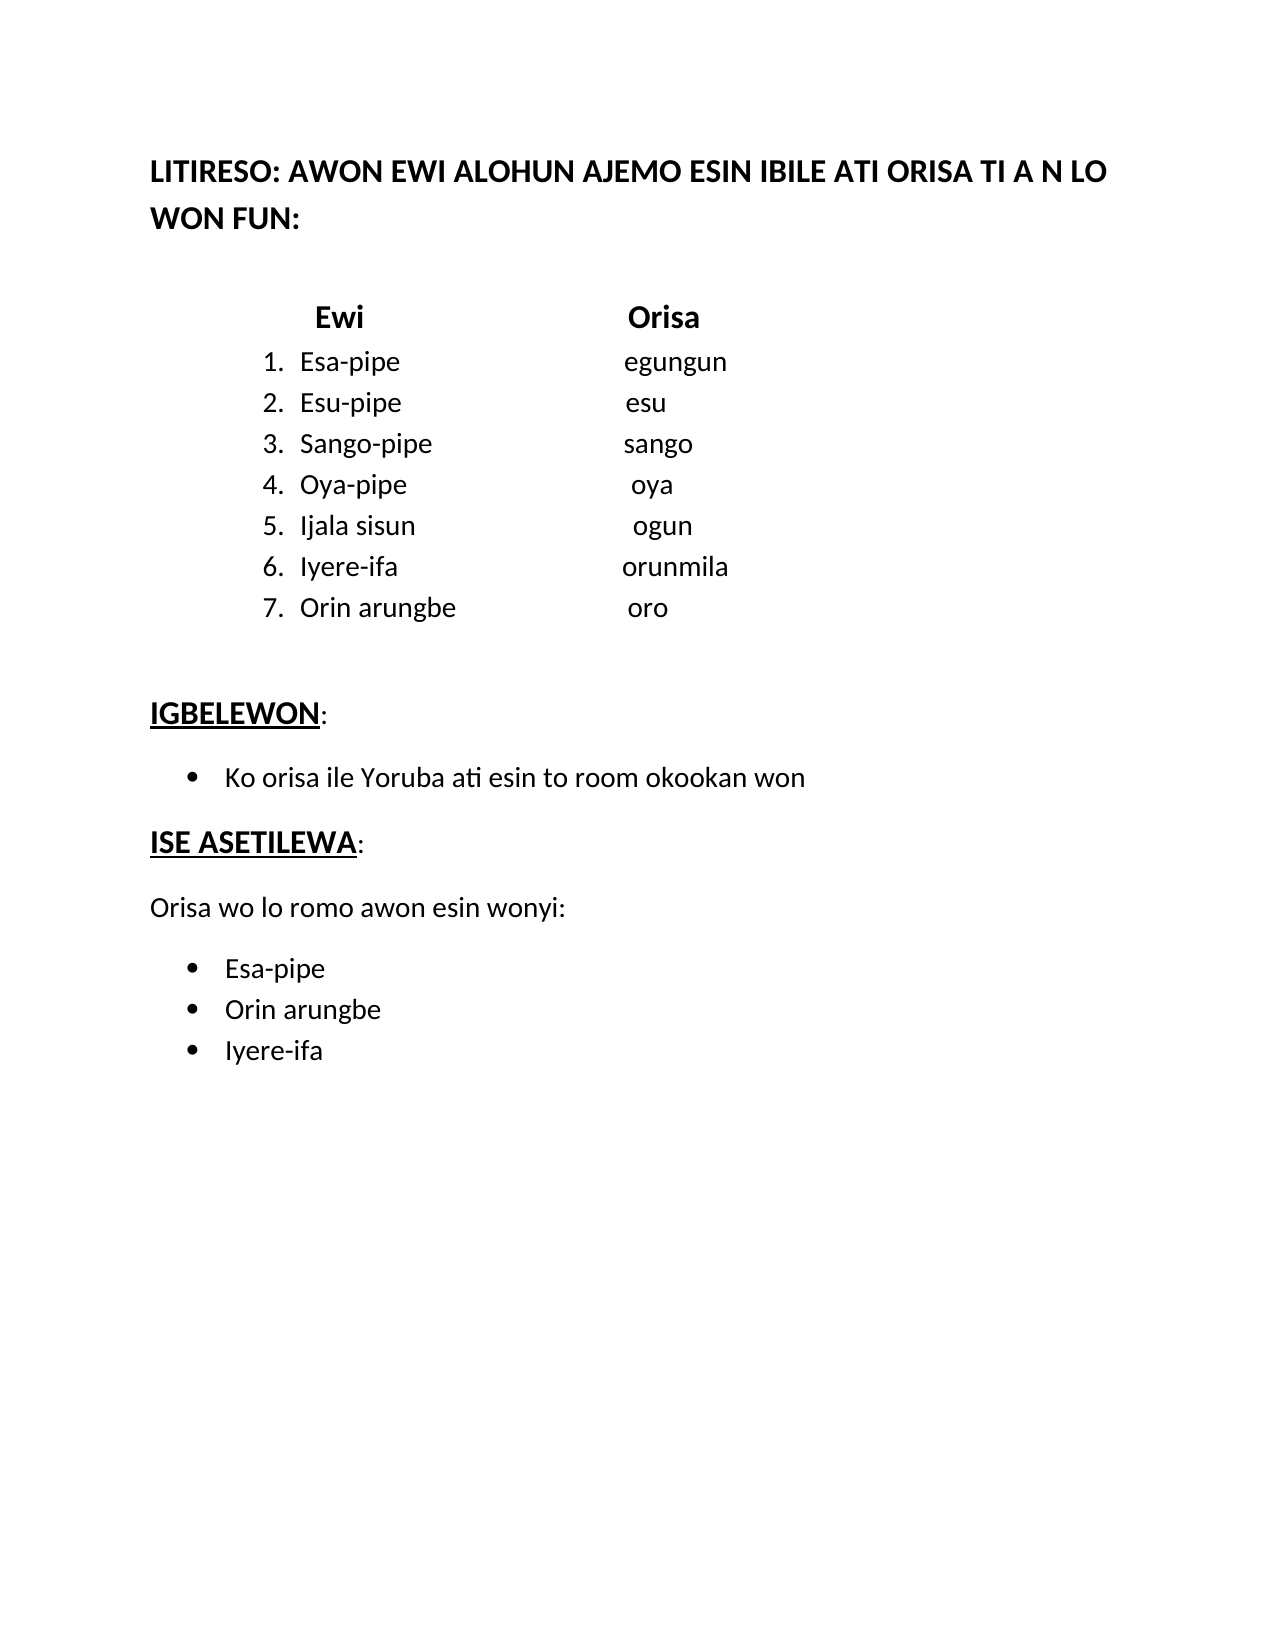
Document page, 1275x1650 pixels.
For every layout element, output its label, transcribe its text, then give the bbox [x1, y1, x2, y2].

list Ijala sisun ogun [262, 507, 1125, 543]
list Ewi Orisa [225, 297, 1125, 337]
list Orin arungbe [187, 991, 1125, 1027]
text ISE ASETILEWA: [150, 821, 1125, 862]
list Oya-pipe oya [262, 466, 1125, 502]
list Esa-pipe [187, 950, 1125, 986]
list Iyere-ifa [187, 1032, 1125, 1068]
text LITIRESO: AWON EWI ALOHUN AJEMO ESIN IBILE ATI ORISA TI A N LO WON FUN: [150, 150, 1125, 237]
list Esa-pipe egungun [262, 343, 1125, 379]
list Orin arungbe oro [262, 589, 1125, 624]
text IGBELEWON: [150, 692, 1125, 732]
list Esu-pipe esu [262, 384, 1125, 420]
text Orisa wo lo romo awon esin wonyi: [150, 889, 1125, 924]
list Iyere-ifa orunmila [262, 548, 1125, 584]
list Ko orisa ile Yoruba ati esin to room okookan won [187, 759, 1125, 795]
list Sango-pipe sango [262, 425, 1125, 461]
